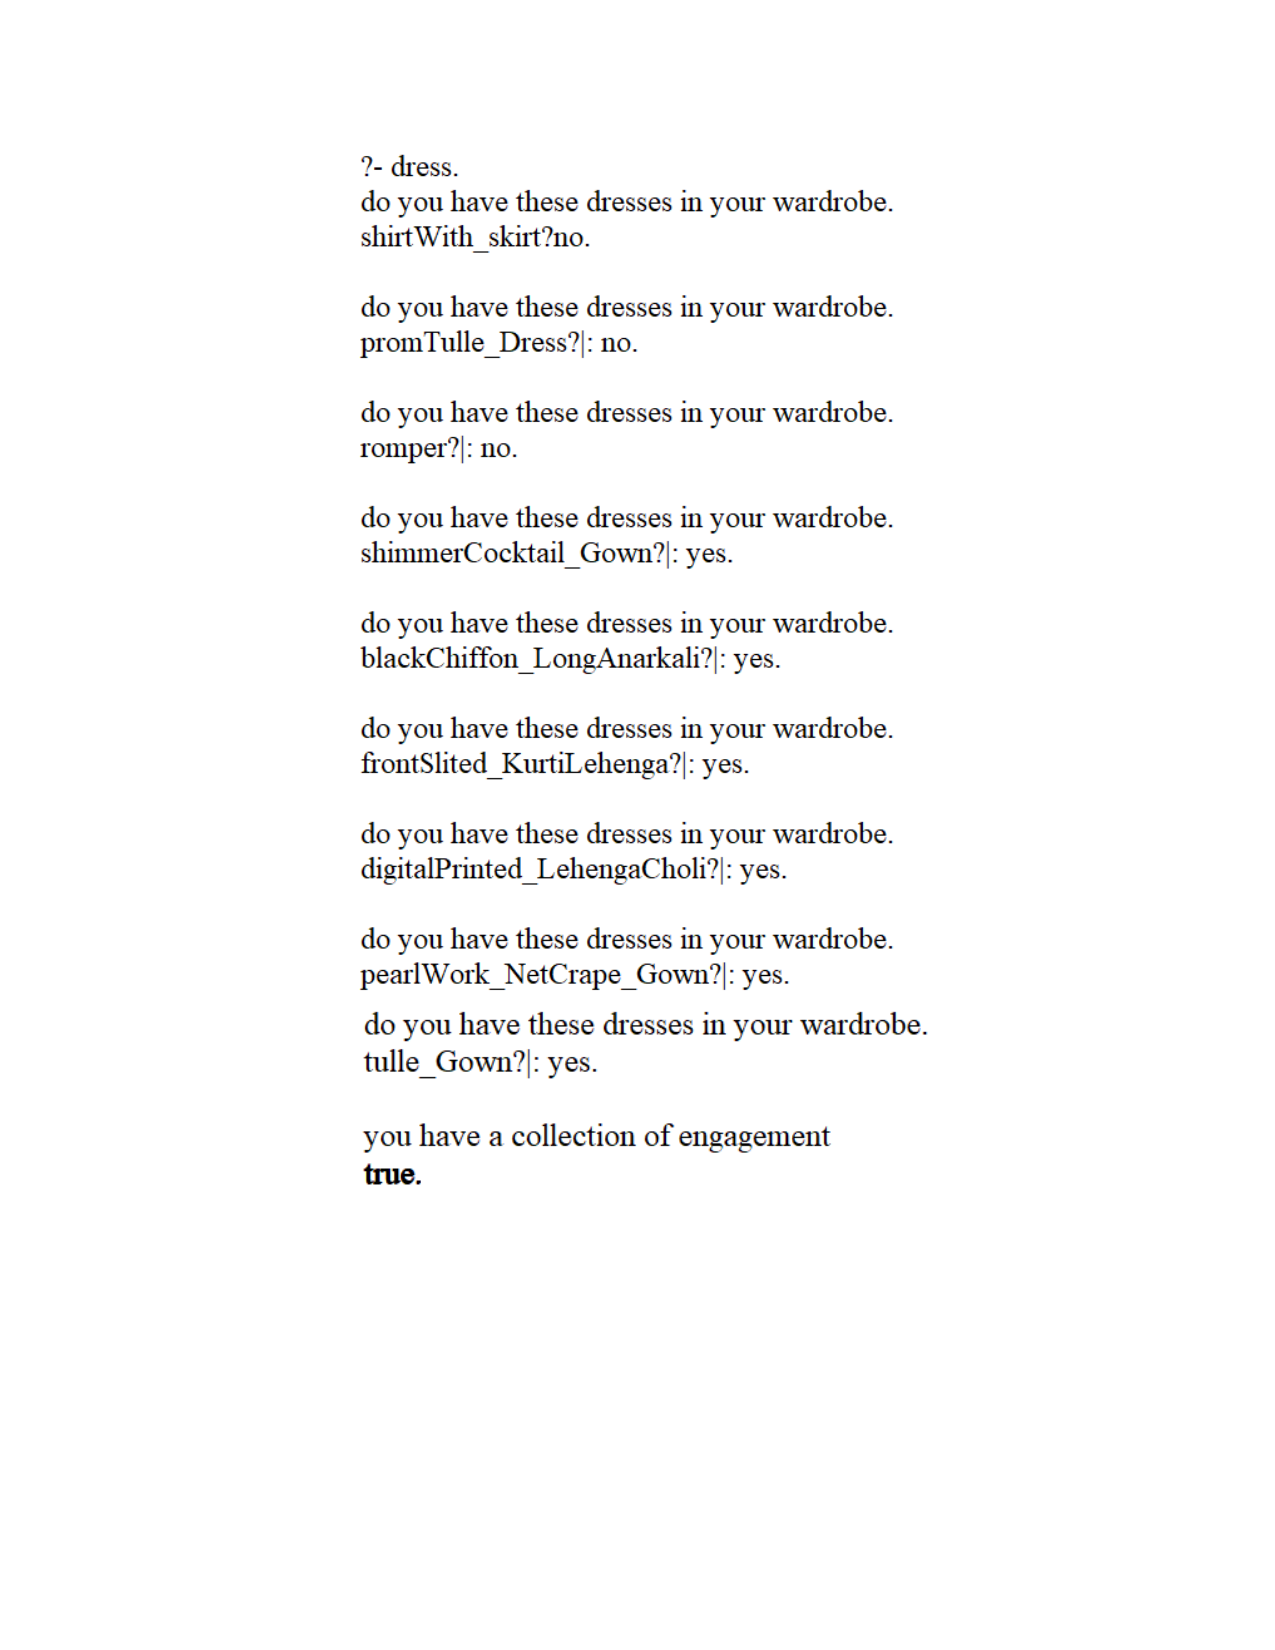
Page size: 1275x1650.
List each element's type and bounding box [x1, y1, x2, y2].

picture [354, 1001, 947, 1214]
picture [352, 150, 923, 991]
